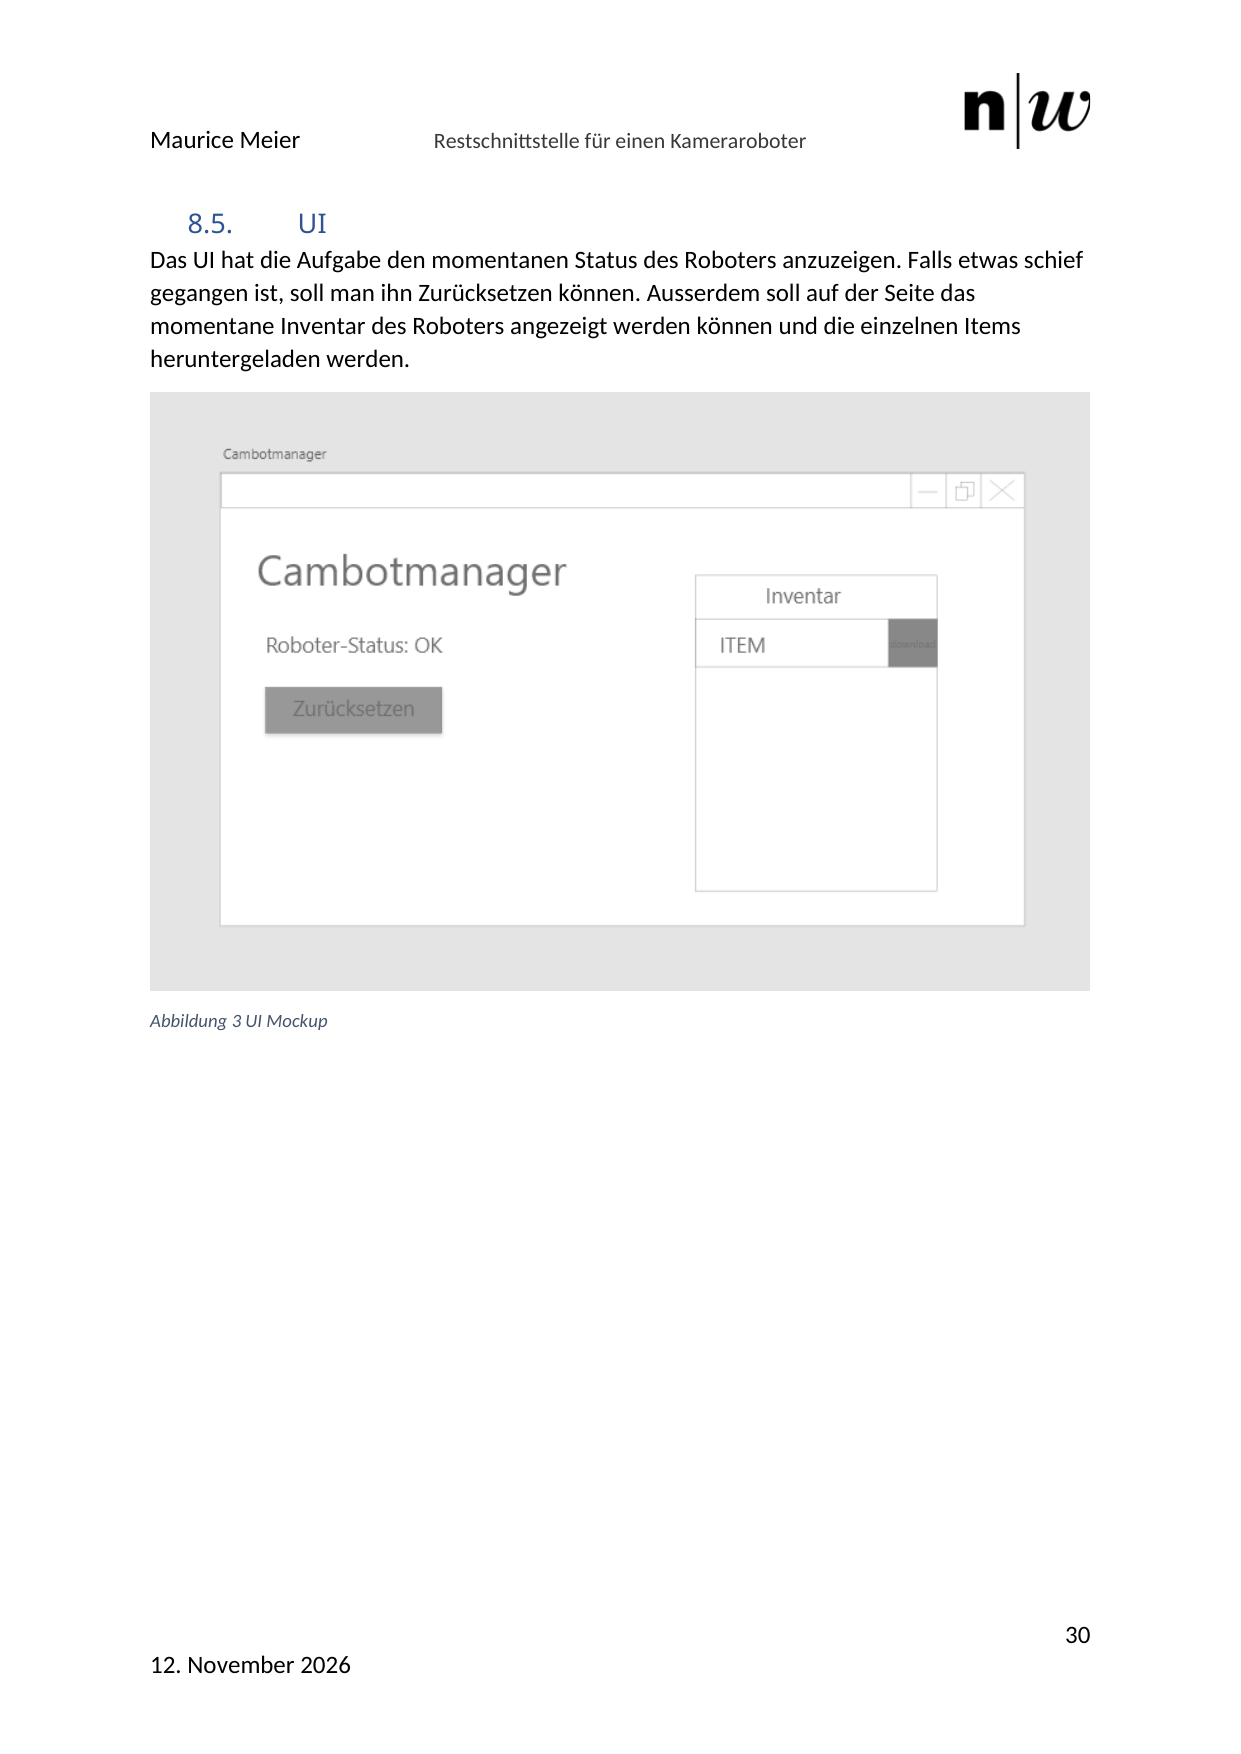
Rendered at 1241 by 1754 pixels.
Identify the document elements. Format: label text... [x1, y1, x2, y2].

subtitle UI [187, 204, 1090, 241]
picture [150, 392, 1091, 991]
picture [964, 73, 1091, 149]
text Das UI hat die Aufgabe den momentanen Status des Roboters anzuzeigen. Falls etwas schief gegangen ist, soll man ihn Zurücksetzen können. Ausserdem soll auf der Seite das momentane Inventar des Roboters angezeigt werden können und die einzelnen Items heruntergeladen werden. [150, 244, 1090, 374]
